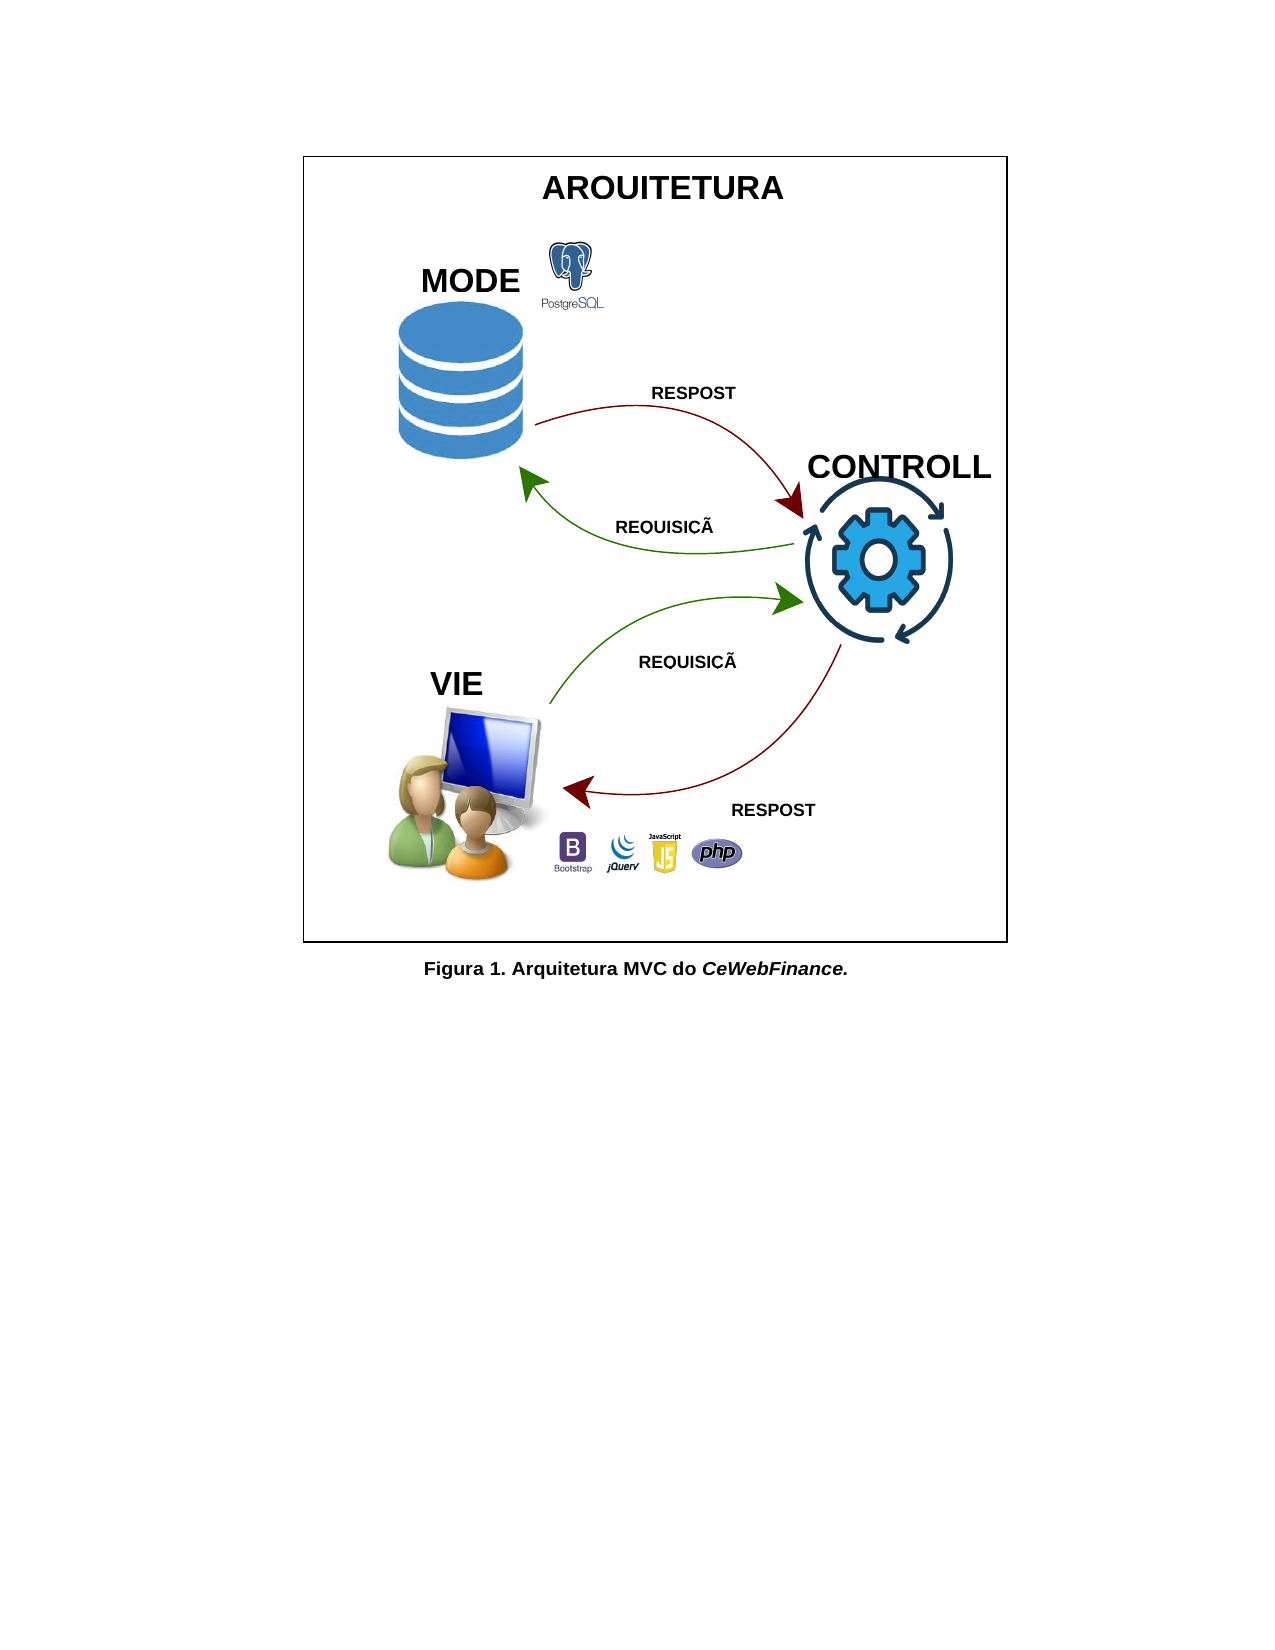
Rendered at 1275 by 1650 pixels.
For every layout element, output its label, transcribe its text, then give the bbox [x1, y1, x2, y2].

picture [597, 829, 743, 878]
picture [386, 300, 535, 466]
picture [386, 703, 596, 886]
picture [536, 238, 608, 311]
text Figura 1. Arquitetura MVC do CeWebFinance. [304, 957, 969, 979]
picture [803, 476, 953, 644]
